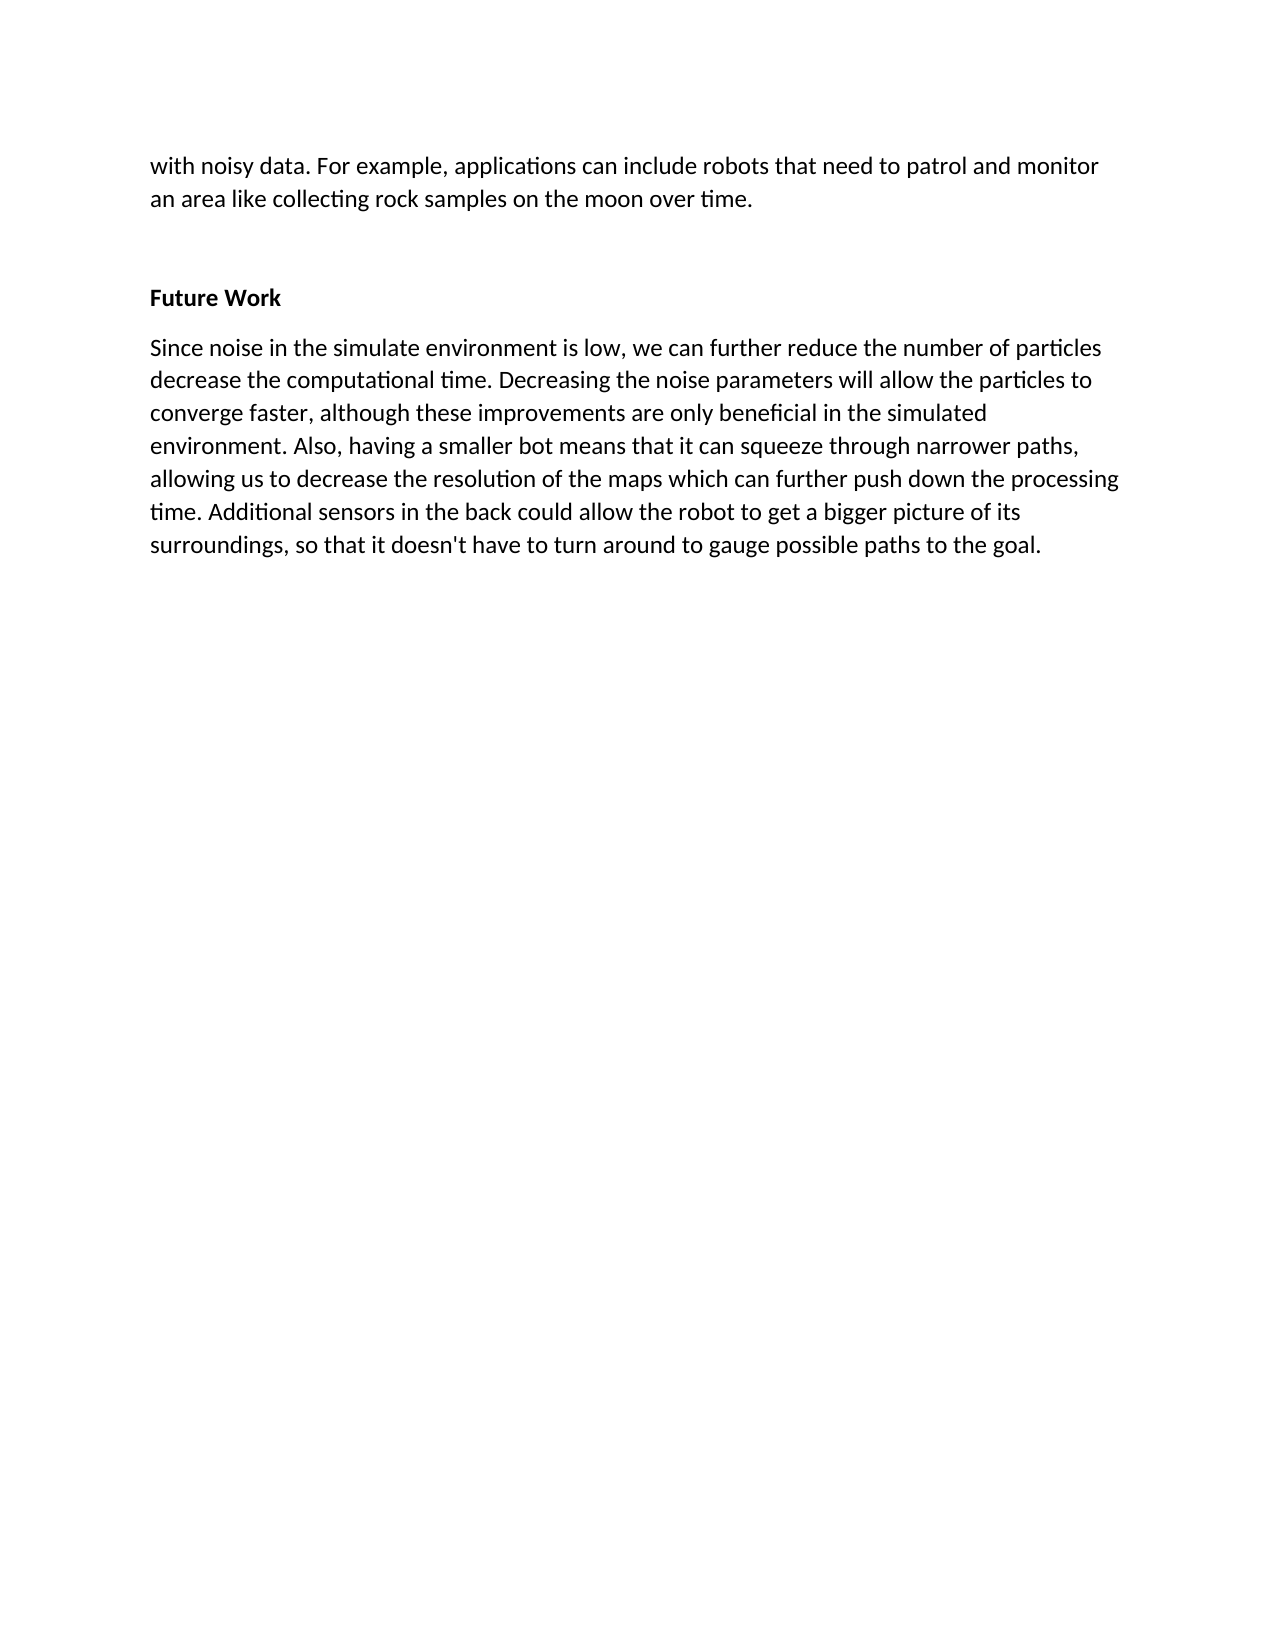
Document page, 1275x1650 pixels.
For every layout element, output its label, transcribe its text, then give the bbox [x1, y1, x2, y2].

text Since noise in the simulate environment is low, we can further reduce the number of particles decrease the computational time. Decreasing the noise parameters will allow the particles to converge faster, although these improvements are only beneficial in the simulated environment. Also, having a smaller bot means that it can squeeze through narrower paths, allowing us to decrease the resolution of the maps which can further push down the processing time. Additional sensors in the back could allow the robot to get a bigger picture of its surroundings, so that it doesn't have to turn around to gauge possible paths to the goal. [150, 332, 1125, 560]
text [150, 150, 1125, 213]
text Future Work [150, 282, 1125, 313]
